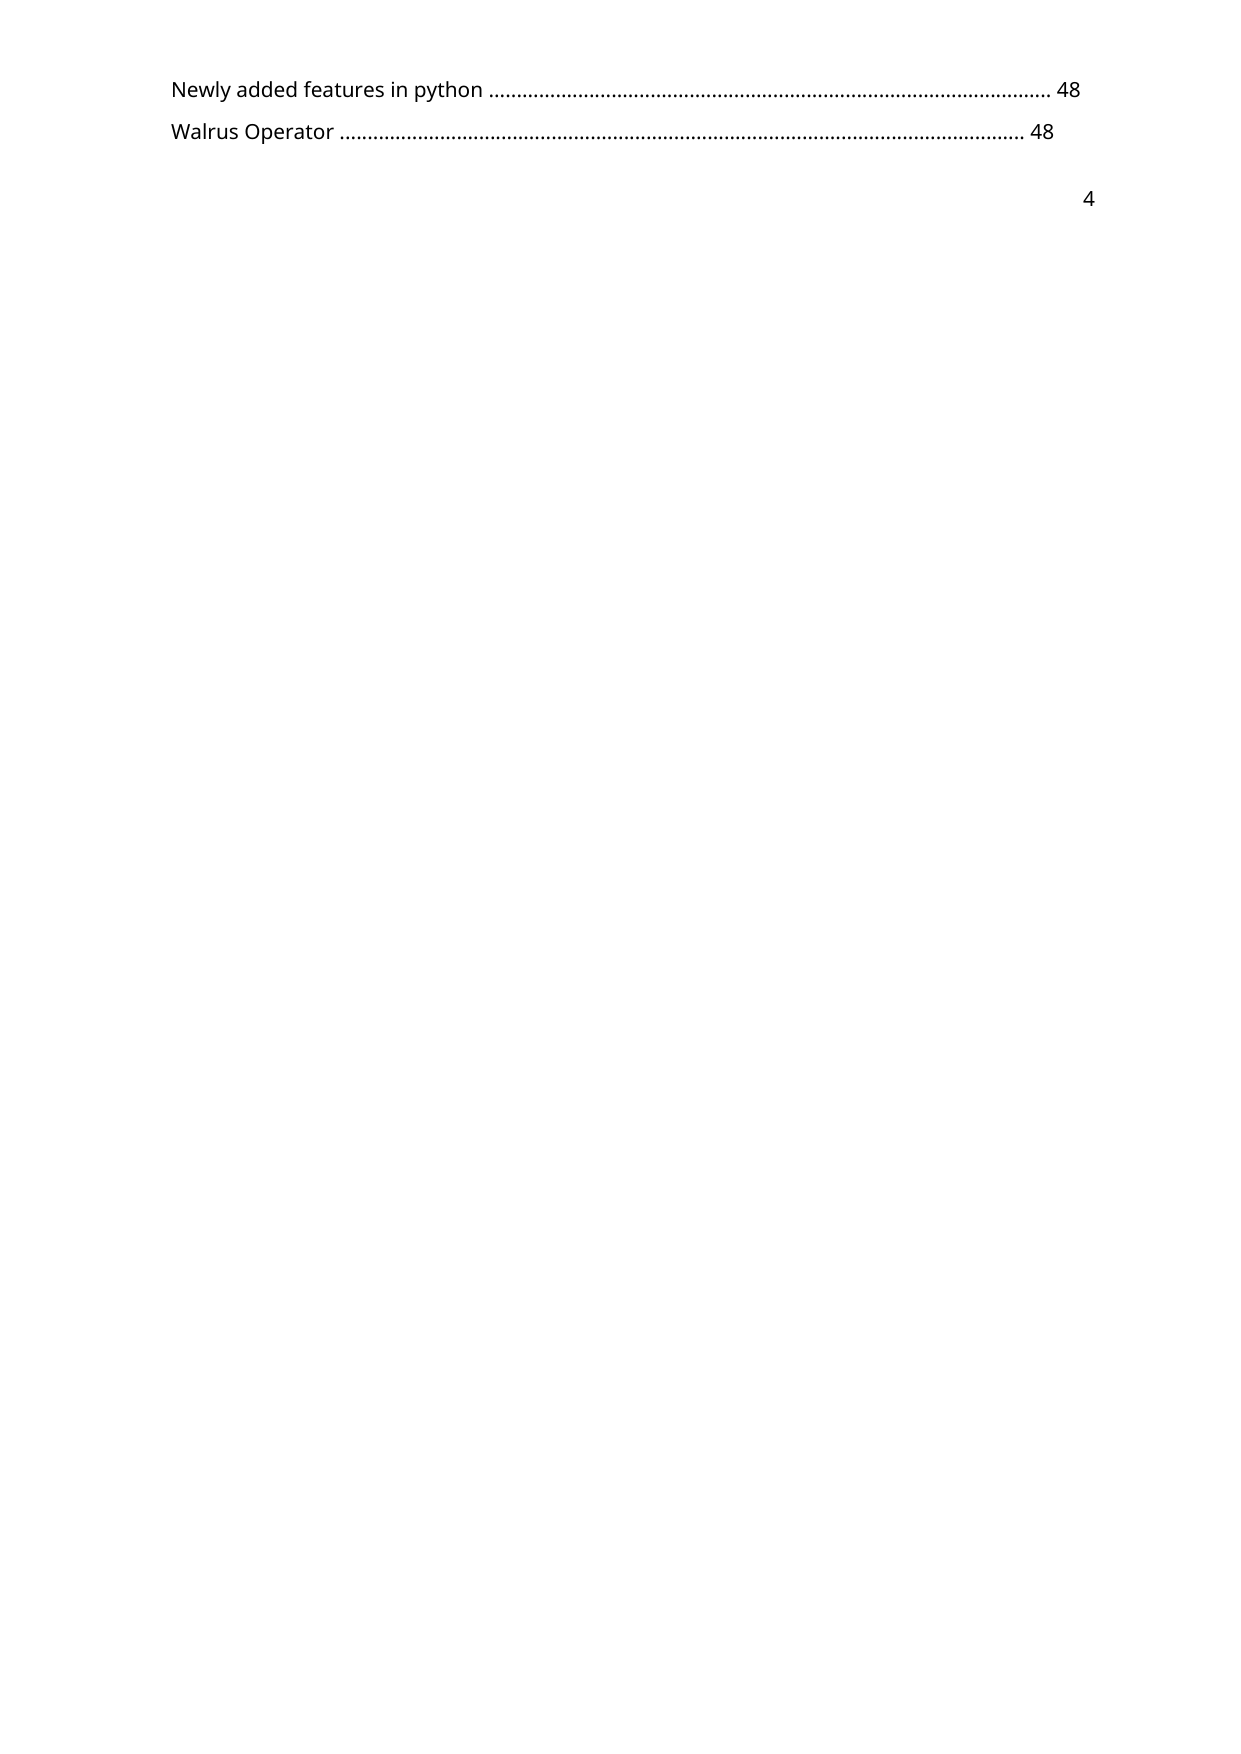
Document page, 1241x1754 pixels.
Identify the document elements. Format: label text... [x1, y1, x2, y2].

text 4 [150, 185, 1094, 212]
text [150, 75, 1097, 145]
